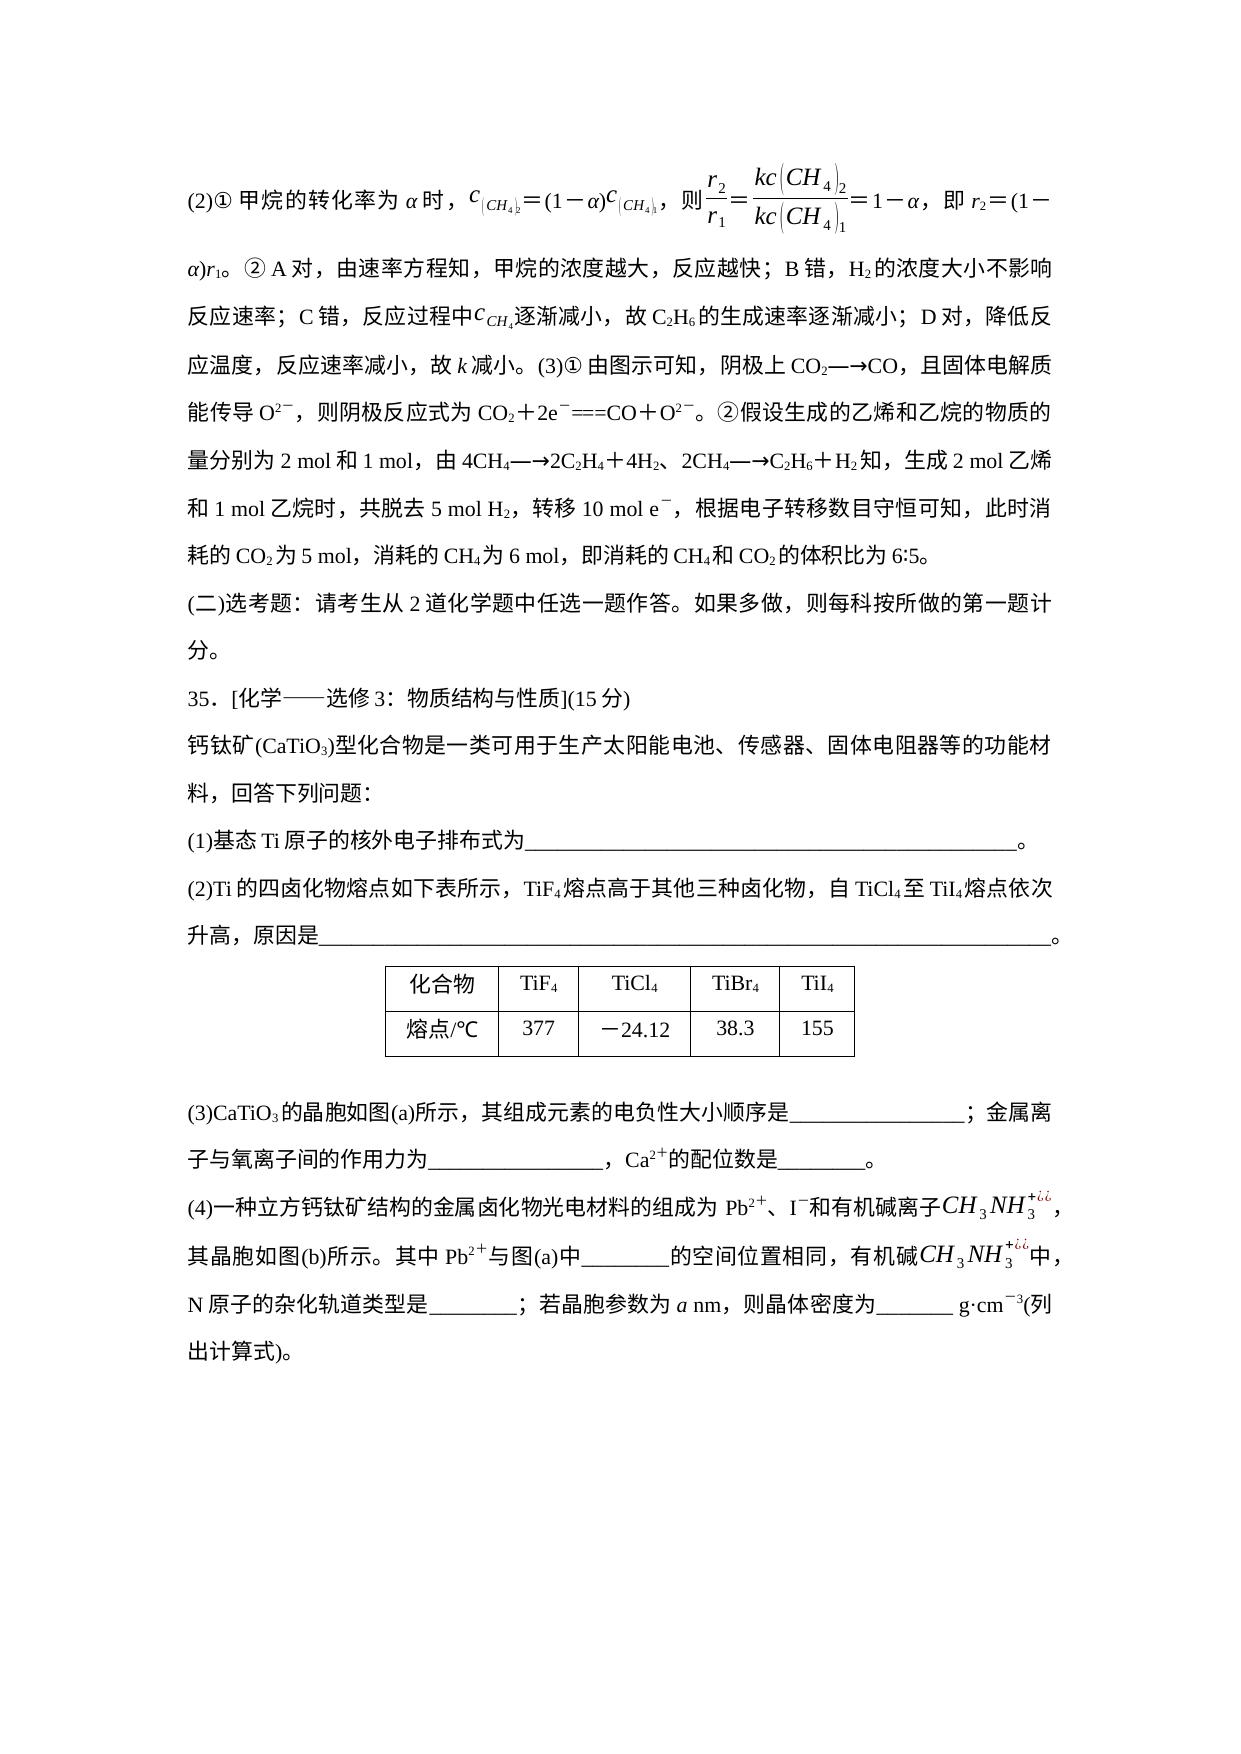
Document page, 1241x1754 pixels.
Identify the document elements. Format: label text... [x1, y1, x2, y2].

text (3)CaTiO3的晶胞如图(a)所示，其组成元素的电负性大小顺序是________________；金属离子与氧离子间的作用力为________________，Ca2＋的配位数是________。 [187, 1095, 1053, 1174]
table_cell 熔点/℃ [386, 1012, 498, 1056]
table_cell －24.12 [579, 1012, 690, 1056]
text (2)Ti的四卤化物熔点如下表所示，TiF4熔点高于其他三种卤化物，自TiCl4至TiI4熔点依次升高，原因是___________________________________________________________________。 [187, 871, 1053, 950]
table_header TiBr4 [691, 967, 779, 1011]
table_cell 38.3 [691, 1012, 779, 1056]
text (1)基态Ti原子的核外电子排布式为_____________________________________________。 [187, 823, 1053, 855]
table_cell 377 [499, 1012, 578, 1056]
text 35．[化学——选修3：物质结构与性质](15分) [187, 681, 1053, 712]
table_header TiCl4 [579, 967, 690, 1011]
text (二)选考题：请考生从2道化学题中任选一题作答。如果多做，则每科按所做的第一题计分。 [187, 586, 1053, 665]
table_header 化合物 [386, 967, 498, 1011]
text (2)①甲烷的转化率为α时，＝(1－α)，则＝＝1－α，即r2＝(1－α)r1。②A对，由速率方程知，甲烷的浓度越大，反应越快；B错，H2的浓度大小不影响反应速率；C错，反应过程中逐渐减小，故C2H6的生成速率逐渐减小；D对，降低反应温度，反应速率减小，故k减小。(3)①由图示可知，阴极上CO2―→CO，且固体电解质能传导O2－，则阴极反应式为CO2＋2e－===CO＋O2－。②假设生成的乙烯和乙烷的物质的量分别为2 mol和1 mol，由4CH4―→2C2H4＋4H2、2CH4―→C2H6＋H2知，生成2 mol乙烯和1 mol乙烷时，共脱去5 mol H2，转移10 mol e－，根据电子转移数目守恒可知，此时消耗的CO2为5 mol，消耗的CH4为6 mol，即消耗的CH4和CO2的体积比为6∶5。 [187, 162, 1053, 570]
text 钙钛矿(CaTiO3)型化合物是一类可用于生产太阳能电池、传感器、固体电阻器等的功能材料，回答下列问题： [187, 728, 1053, 807]
table_header TiI4 [780, 967, 854, 1011]
table_header TiF4 [499, 967, 578, 1011]
text (4)一种立方钙钛矿结构的金属卤化物光电材料的组成为Pb2＋、I－和有机碱离子，其晶胞如图(b)所示。其中Pb2＋与图(a)中________的空间位置相同，有机碱中，N原子的杂化轨道类型是________；若晶胞参数为a nm，则晶体密度为_______ g·cm－3(列出计算式)。 [187, 1190, 1053, 1366]
table_cell 155 [780, 1012, 854, 1056]
